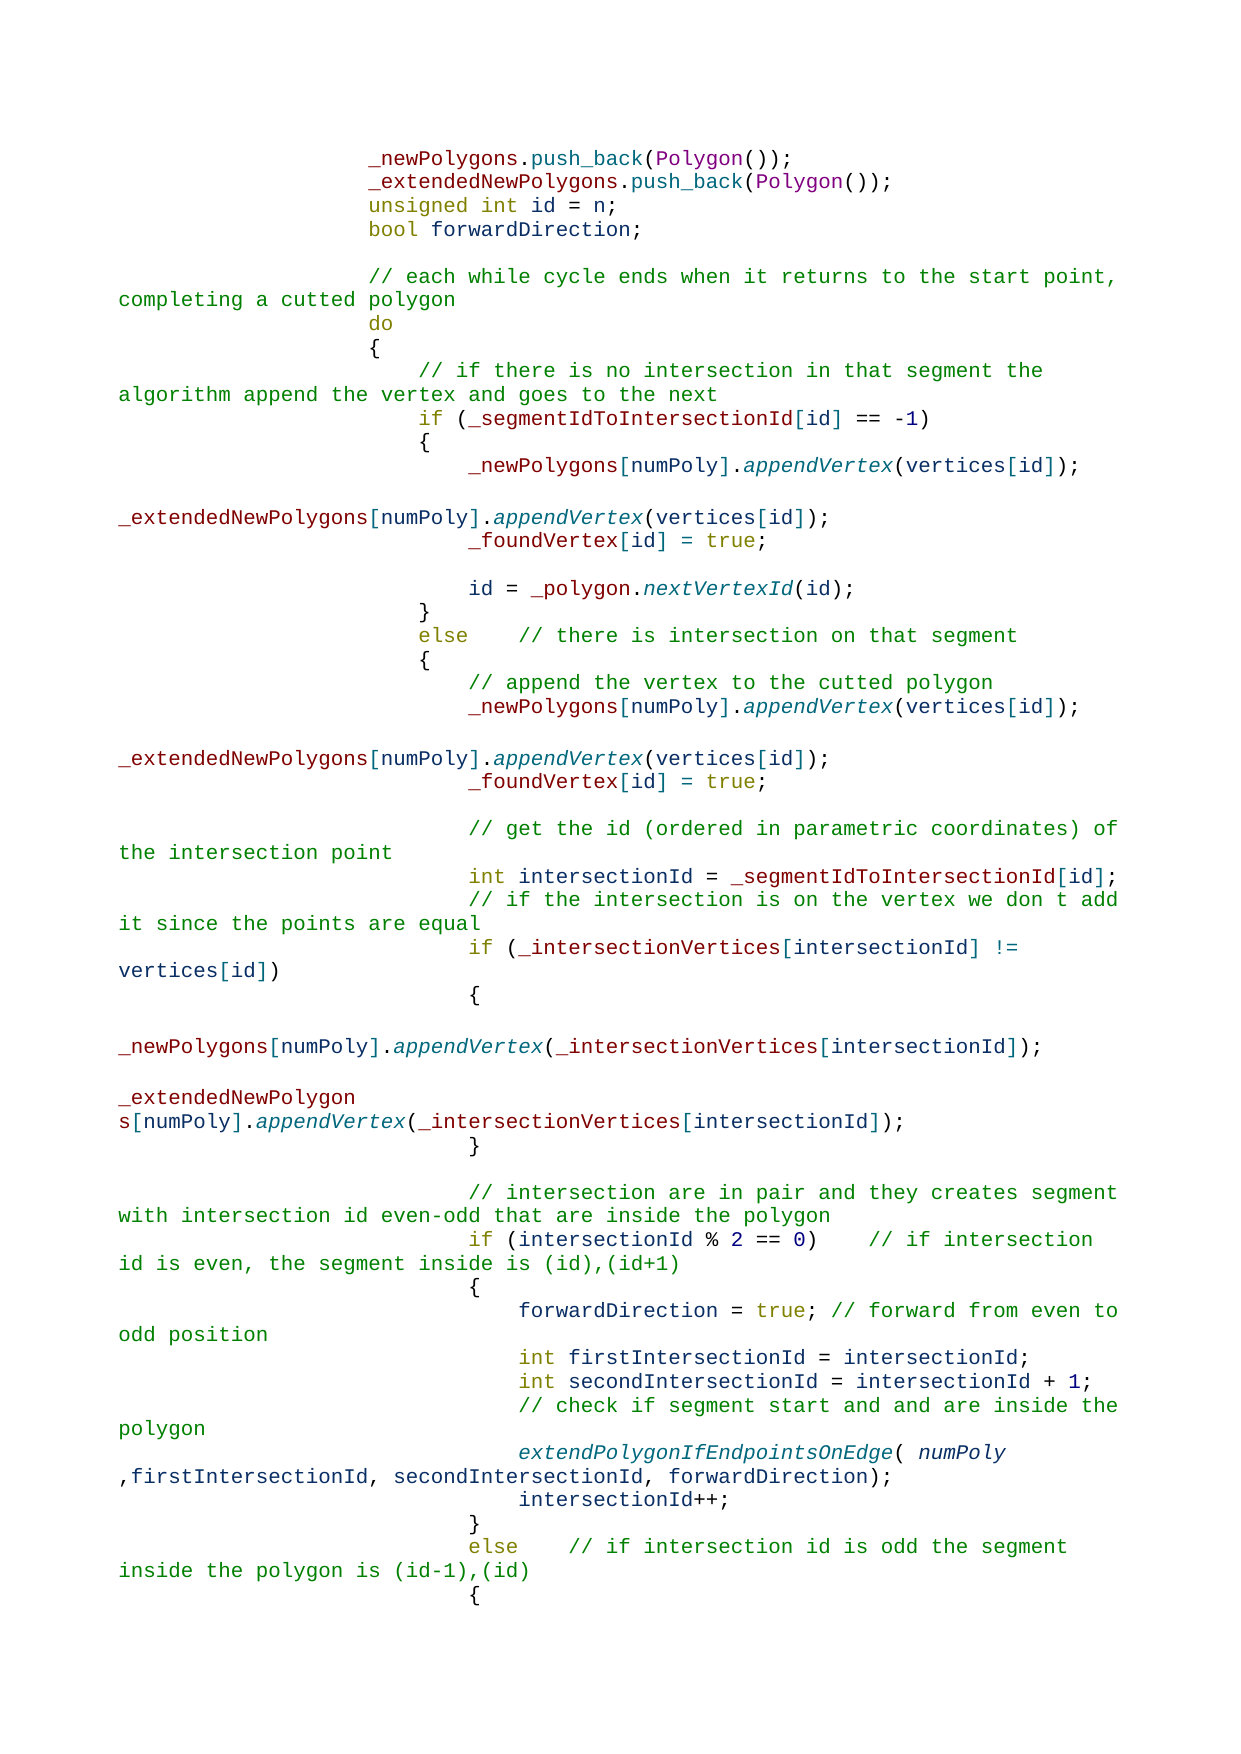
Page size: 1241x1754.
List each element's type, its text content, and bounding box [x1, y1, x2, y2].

text else // there is intersection on that segment [118, 625, 1122, 648]
text // if there is no intersection in that segment the algorithm append the vertex and goes to the next [118, 360, 1122, 408]
text { [118, 648, 1122, 672]
text // check if segment start and and are inside the polygon [118, 1395, 1122, 1442]
text id = _polygon.nextVertexId(id); [118, 578, 1122, 601]
text // get the id (ordered in parametric coordinates) of the intersection point [118, 818, 1122, 866]
text } [118, 601, 1122, 625]
text do [118, 313, 1122, 337]
text _extendedNewPolygons[numPoly].appendVertex(vertices[id]); [118, 719, 1122, 771]
text intersectionId++; [118, 1489, 1122, 1513]
text { [118, 1584, 1122, 1607]
text // if the intersection is on the vertex we don t add it since the points are equal [118, 889, 1122, 937]
text _newPolygons[numPoly].appendVertex(vertices[id]); [118, 696, 1122, 719]
text _newPolygons[numPoly].appendVertex(_intersectionVertices[intersectionId]); [118, 1008, 1122, 1059]
text forwardDirection = true; // forward from even to odd position [118, 1300, 1122, 1347]
text _newPolygons[numPoly].appendVertex(vertices[id]); [118, 455, 1122, 479]
text if (_segmentIdToIntersectionId[id] == -1) [118, 408, 1122, 431]
text unsigned int id = n; [118, 195, 1122, 218]
text int secondIntersectionId = intersectionId + 1; [118, 1371, 1122, 1395]
text // each while cycle ends when it returns to the start point, completing a cutted polygon [118, 266, 1122, 313]
text { [118, 337, 1122, 360]
text } [118, 1513, 1122, 1537]
text int intersectionId = _segmentIdToIntersectionId[id]; [118, 866, 1122, 889]
text _foundVertex[id] = true; [118, 771, 1122, 795]
text { [118, 1276, 1122, 1300]
text // intersection are in pair and they creates segment with intersection id even-odd that are inside the polygon [118, 1182, 1122, 1229]
text extendPolygonIfEndpointsOnEdge( numPoly ,firstIntersectionId, secondIntersectionId, forwardDirection); [118, 1442, 1122, 1489]
text _newPolygons.push_back(Polygon()); [118, 148, 1122, 171]
text // append the vertex to the cutted polygon [118, 672, 1122, 696]
text { [118, 984, 1122, 1008]
text if (_intersectionVertices[intersectionId] != vertices[id]) [118, 937, 1122, 984]
text else // if intersection id is odd the segment inside the polygon is (id-1),(id) [118, 1537, 1122, 1584]
text { [118, 431, 1122, 455]
text _extendedNewPolygons.push_back(Polygon()); [118, 171, 1122, 195]
text _extendedNewPolygons[numPoly].appendVertex(vertices[id]); [118, 479, 1122, 530]
text _foundVertex[id] = true; [118, 530, 1122, 554]
text _extendedNewPolygons[numPoly].appendVertex(_intersectionVertices[intersectionId]); [118, 1059, 1122, 1134]
text } [118, 1134, 1122, 1158]
text int firstIntersectionId = intersectionId; [118, 1347, 1122, 1371]
text if (intersectionId % 2 == 0) // if intersection id is even, the segment inside is (id),(id+1) [118, 1229, 1122, 1276]
text bool forwardDirection; [118, 218, 1122, 242]
